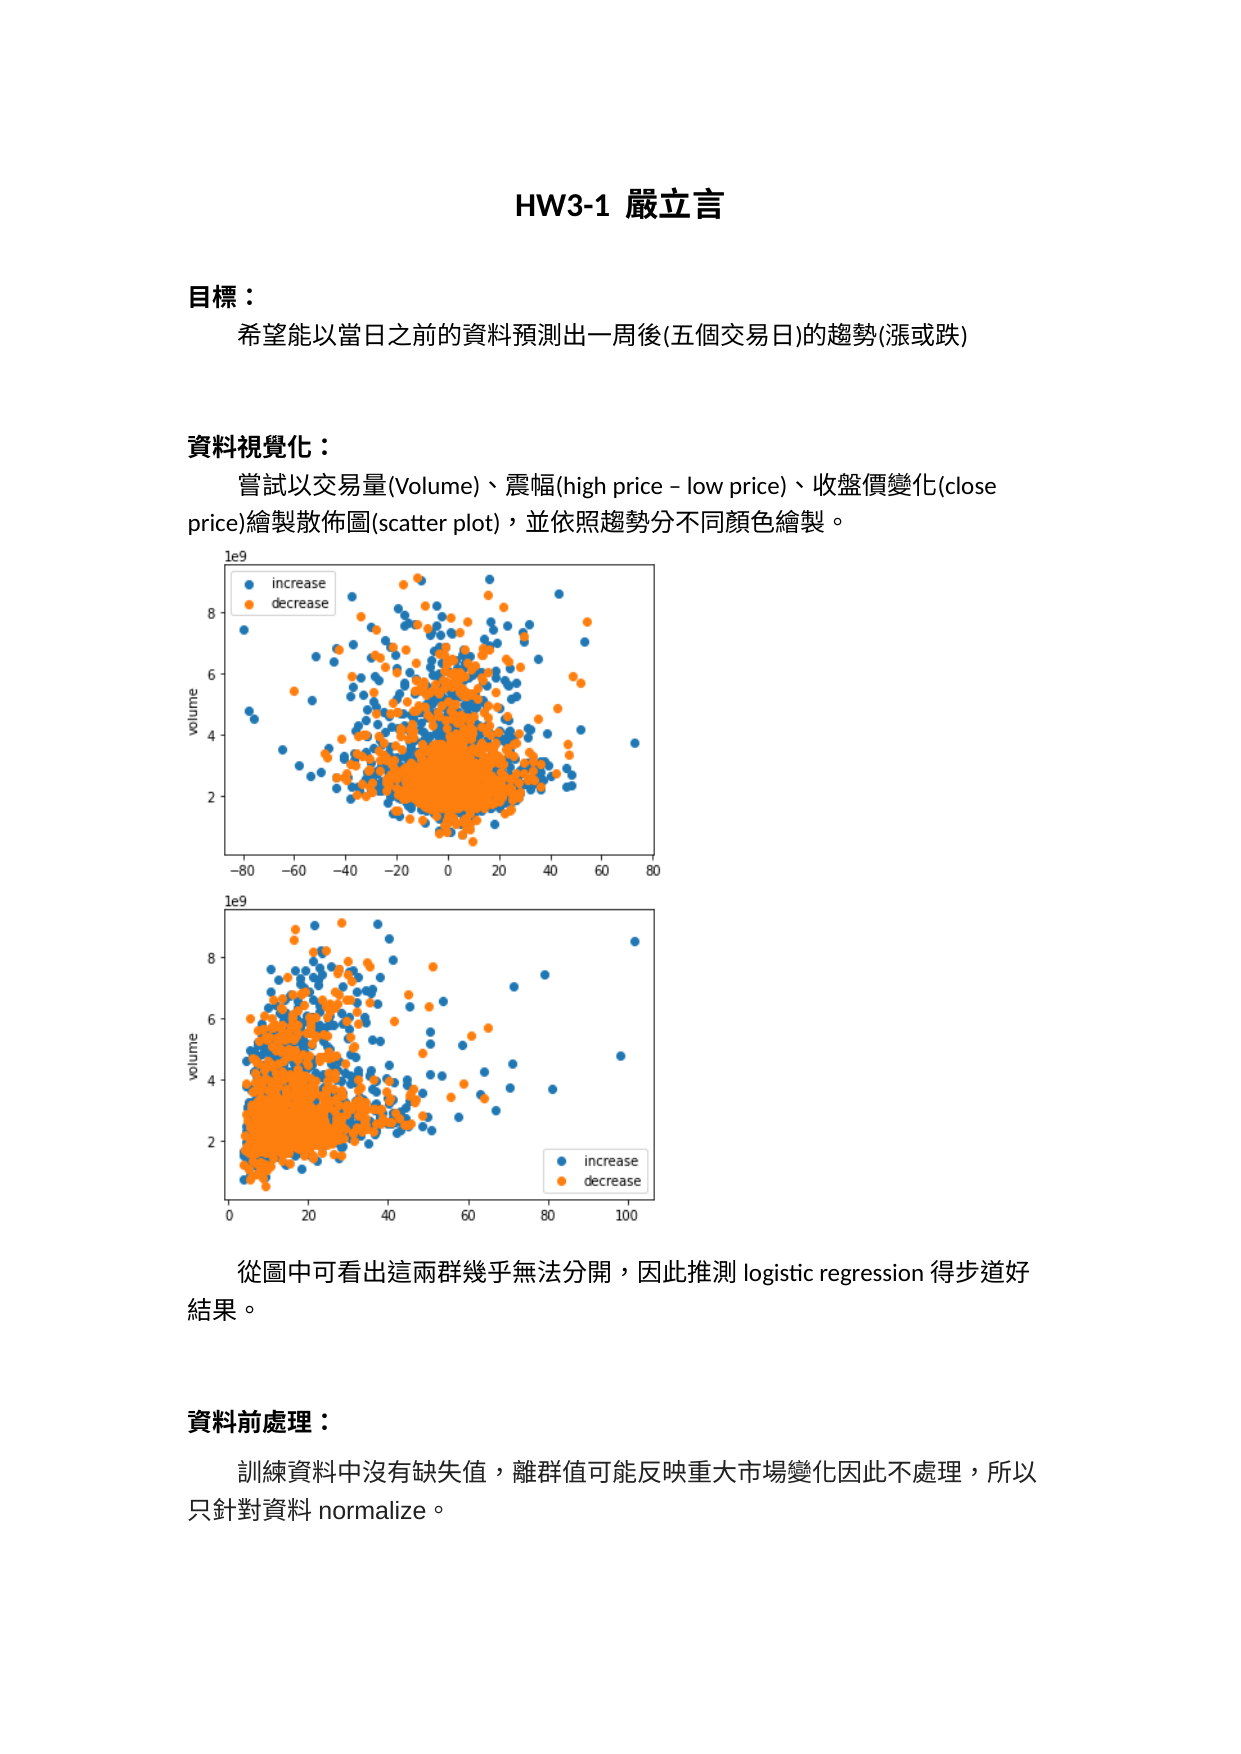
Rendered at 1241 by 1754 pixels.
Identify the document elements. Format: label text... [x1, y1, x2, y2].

text 訓練資料中沒有缺失值，離群值可能反映重大市場變化因此不處理，所以只針對資料 normalize。 [187, 1452, 1053, 1527]
text 目標： [187, 277, 1053, 314]
text 資料前處理： [187, 1402, 1053, 1439]
picture [187, 539, 682, 1238]
text 希望能以當日之前的資料預測出一周後(五個交易日)的趨勢(漲或跌) [187, 314, 1053, 352]
text 嘗試以交易量(Volume)、震幅(high price – low price)、收盤價變化(close price)繪製散佈圖(scatter plot)，並依照趨勢分不同顏色繪製。 [187, 464, 1053, 539]
text 從圖中可看出這兩群幾乎無法分開，因此推測 logistic regression 得步道好結果。 [187, 1252, 1053, 1327]
text HW3-1 嚴立言 [187, 164, 1053, 239]
text 資料視覺化： [187, 427, 1053, 464]
